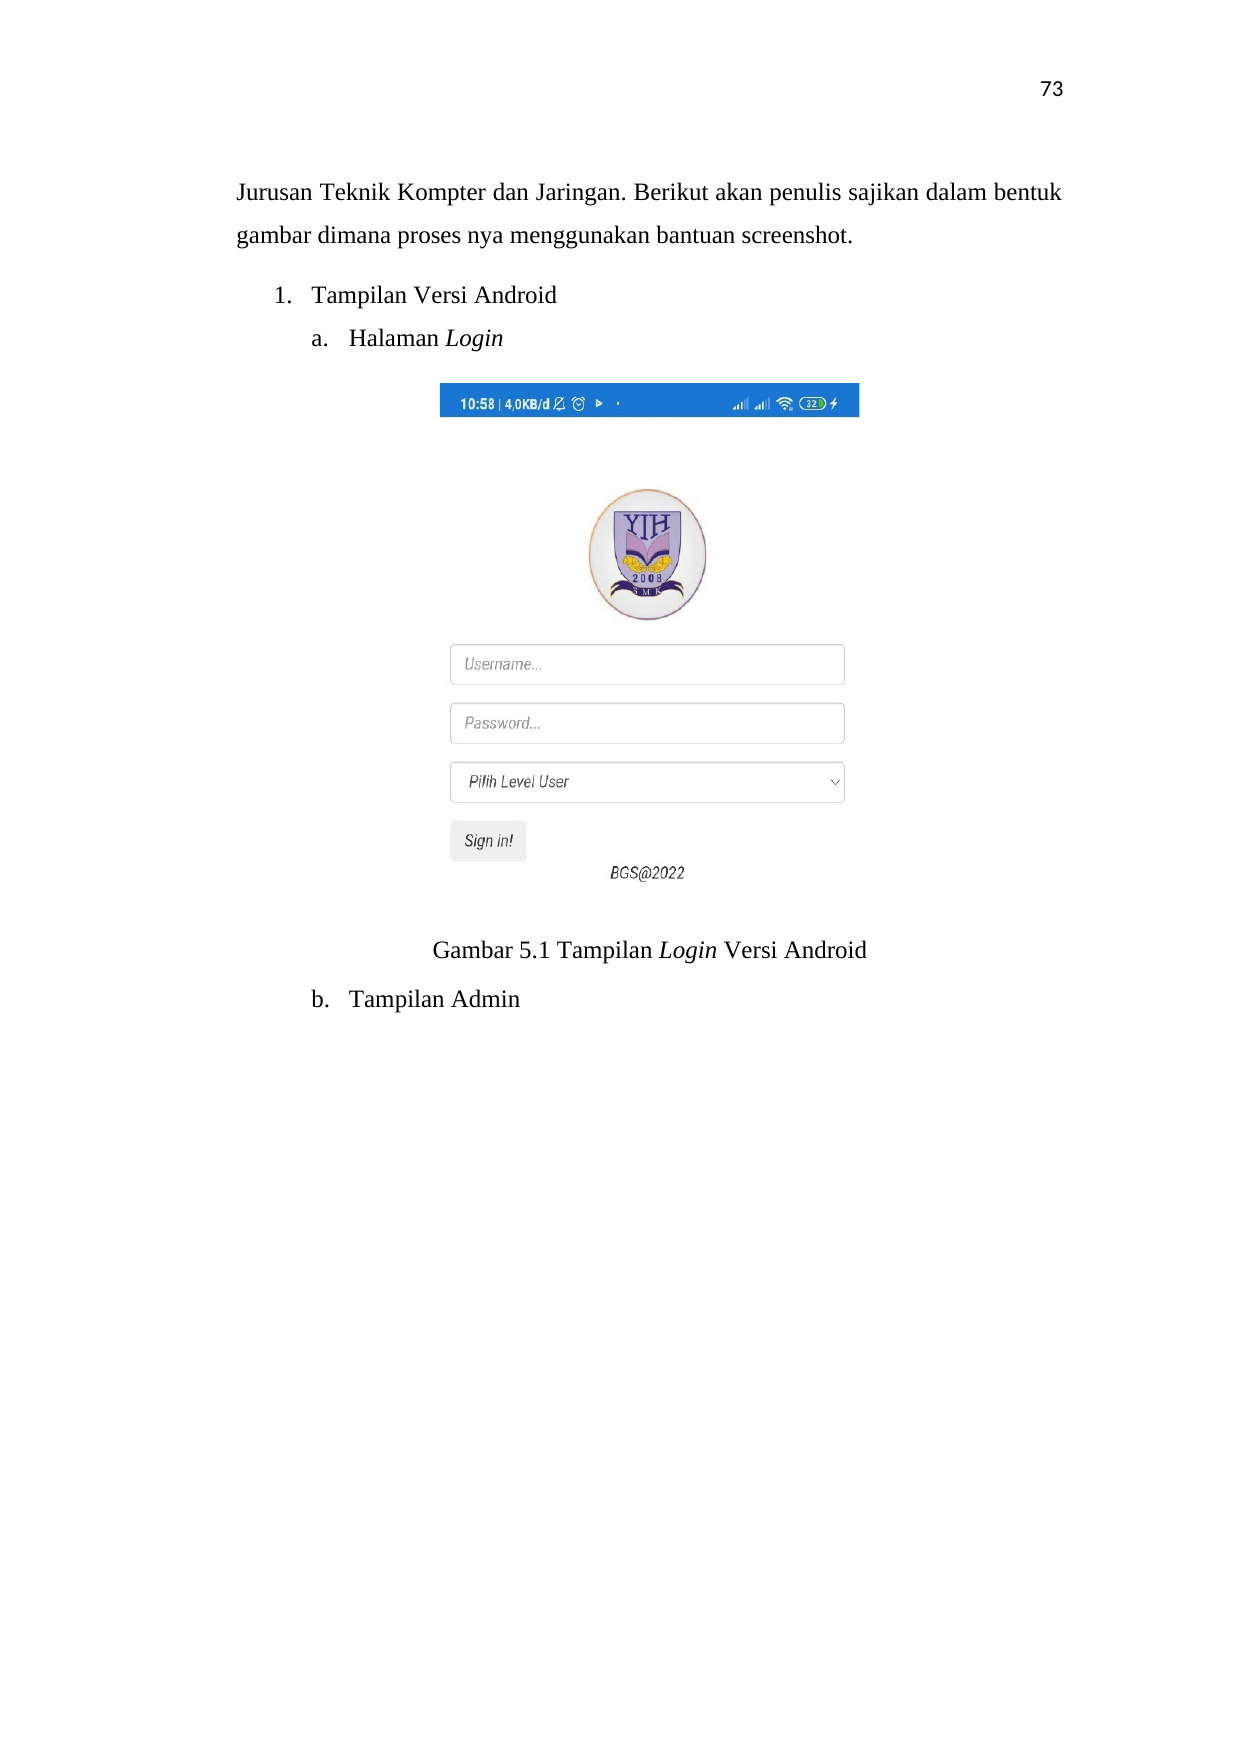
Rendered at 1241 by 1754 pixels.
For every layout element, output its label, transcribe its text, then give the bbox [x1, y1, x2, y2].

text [236, 177, 1063, 249]
text Gambar 5.1 Tampilan Login Versi Android [236, 935, 1063, 964]
list Halaman Login [311, 323, 1063, 352]
list Tampilan Versi Android [274, 280, 1063, 309]
list Tampilan Admin [311, 984, 1063, 1013]
picture [439, 383, 860, 905]
